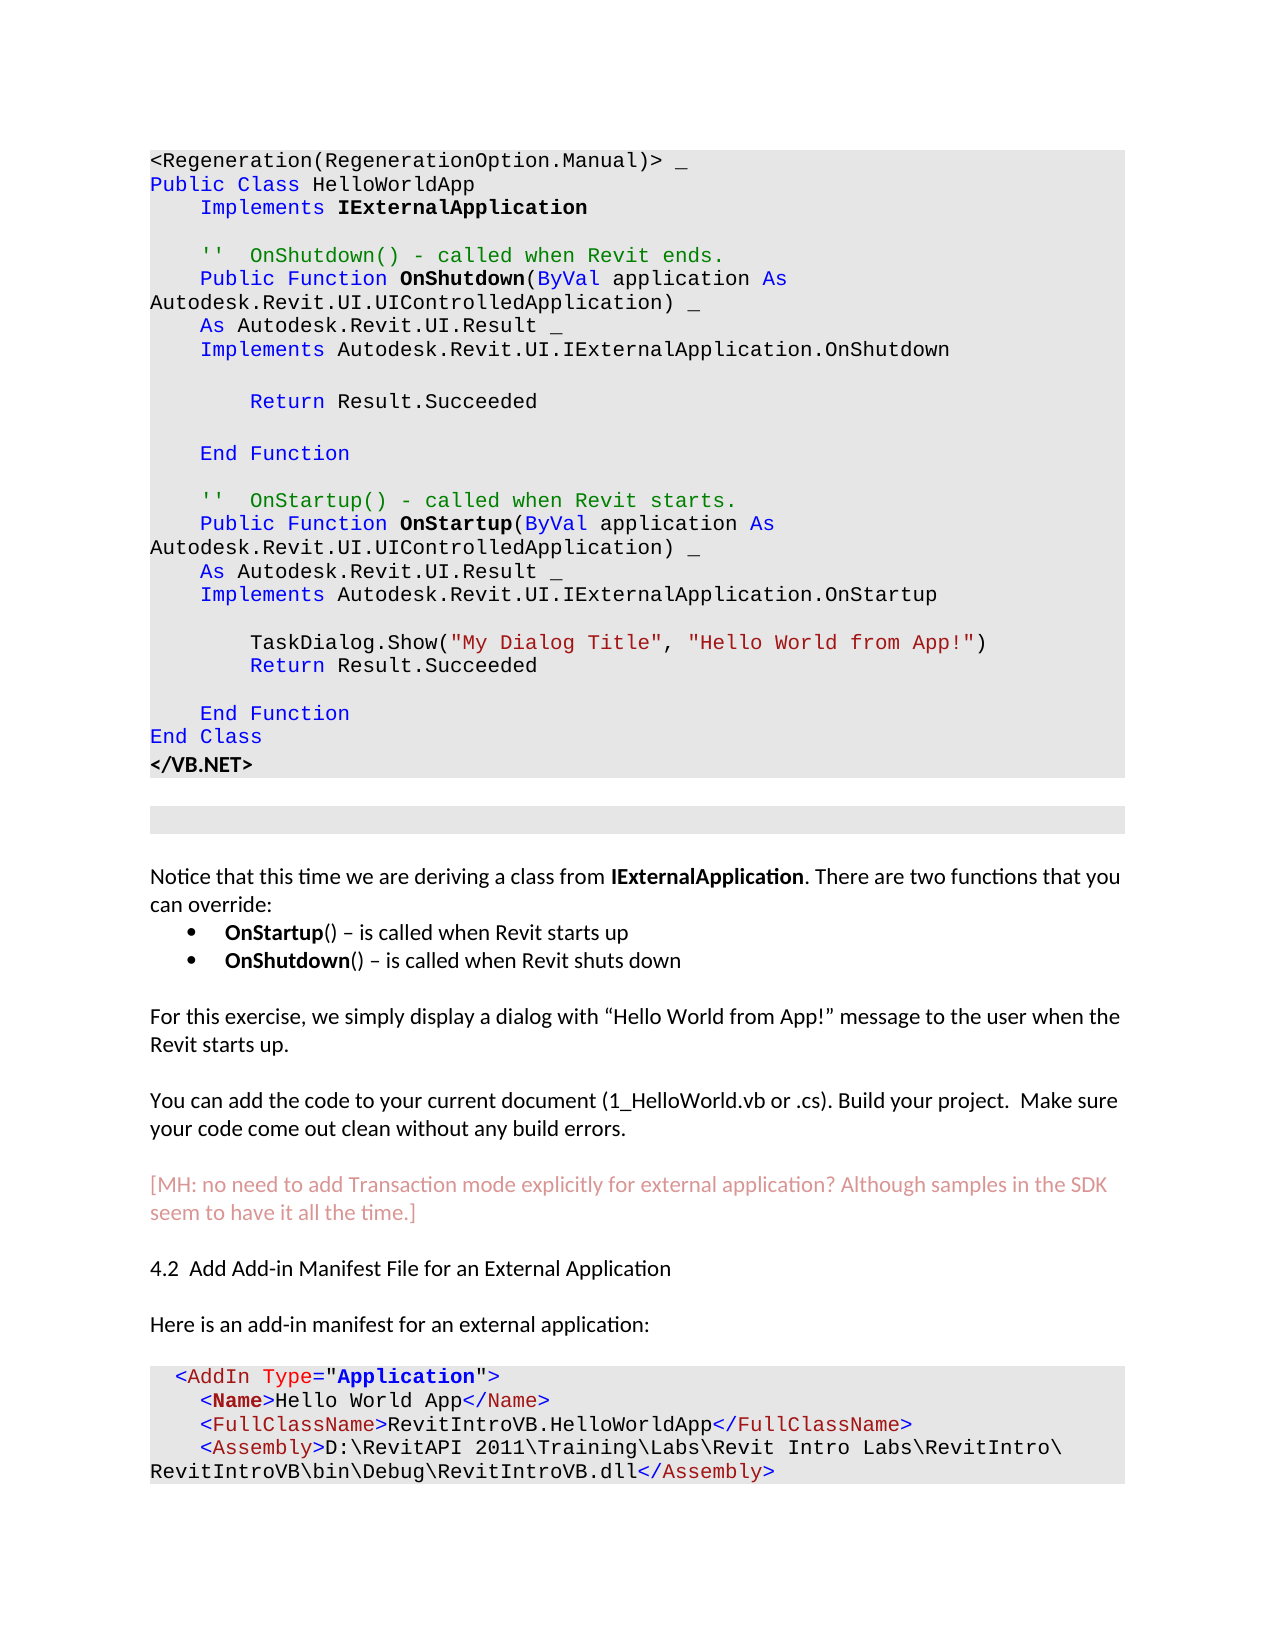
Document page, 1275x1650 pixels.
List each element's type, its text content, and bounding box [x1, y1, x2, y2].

text <AddIn Type="Application"> [150, 1366, 1125, 1390]
text End Class [150, 726, 1125, 750]
text Implements Autodesk.Revit.UI.IExternalApplication.OnShutdown [150, 339, 1125, 391]
text Public Function OnStartup(ByVal application As Autodesk.Revit.UI.UIControlledApplication) _ [150, 513, 1125, 561]
text End Function [150, 703, 1125, 726]
text 4.2 Add Add-in Manifest File for an External Application [150, 1254, 1125, 1282]
text <Regeneration(RegenerationOption.Manual)> _ [150, 150, 1125, 174]
text Public Function OnShutdown(ByVal application As Autodesk.Revit.UI.UIControlledApplication) _ [150, 268, 1125, 316]
text For this exercise, we simply display a dialog with “Hello World from App!” message to the user when the Revit starts up. [150, 1002, 1125, 1058]
text As Autodesk.Revit.UI.Result _ [150, 316, 1125, 339]
text '' OnStartup() - called when Revit starts. [150, 490, 1125, 513]
text </VB.NET> [150, 750, 1125, 778]
text Implements Autodesk.Revit.UI.IExternalApplication.OnStartup [150, 584, 1125, 608]
text As Autodesk.Revit.UI.Result _ [150, 561, 1125, 584]
text TaskDialog.Show("My Dialog Title", "Hello World from App!") [150, 632, 1125, 655]
list OnShutdown() – is called when Revit shuts down [187, 946, 1125, 974]
text End Function [150, 442, 1125, 466]
list OnStartup() – is called when Revit starts up [187, 918, 1125, 946]
text [MH: no need to add Transaction mode explicitly for external application? Although samples in the SDK seem to have it all the time.] [150, 1170, 1125, 1226]
text Public Class HelloWorldApp [150, 174, 1125, 197]
text Notice that this time we are deriving a class from IExternalApplication. There are two functions that you can override: [150, 862, 1125, 918]
text Here is an add-in manifest for an external application: [150, 1310, 1125, 1338]
text <Assembly>D:\RevitAPI 2011\Training\Labs\Revit Intro Labs\RevitIntro\RevitIntroVB\bin\Debug\RevitIntroVB.dll</Assembly> [150, 1437, 1125, 1484]
text Return Result.Succeeded [150, 391, 1125, 442]
text '' OnShutdown() - called when Revit ends. [150, 244, 1125, 268]
text <FullClassName>RevitIntroVB.HelloWorldApp</FullClassName> [150, 1414, 1125, 1437]
text Implements IExternalApplication [150, 197, 1125, 221]
text You can add the code to your current document (1_HelloWorld.vb or .cs). Build your project. Make sure your code come out clean without any build errors. [150, 1086, 1125, 1142]
text <Name>Hello World App</Name> [150, 1390, 1125, 1414]
text Return Result.Succeeded [150, 655, 1125, 679]
